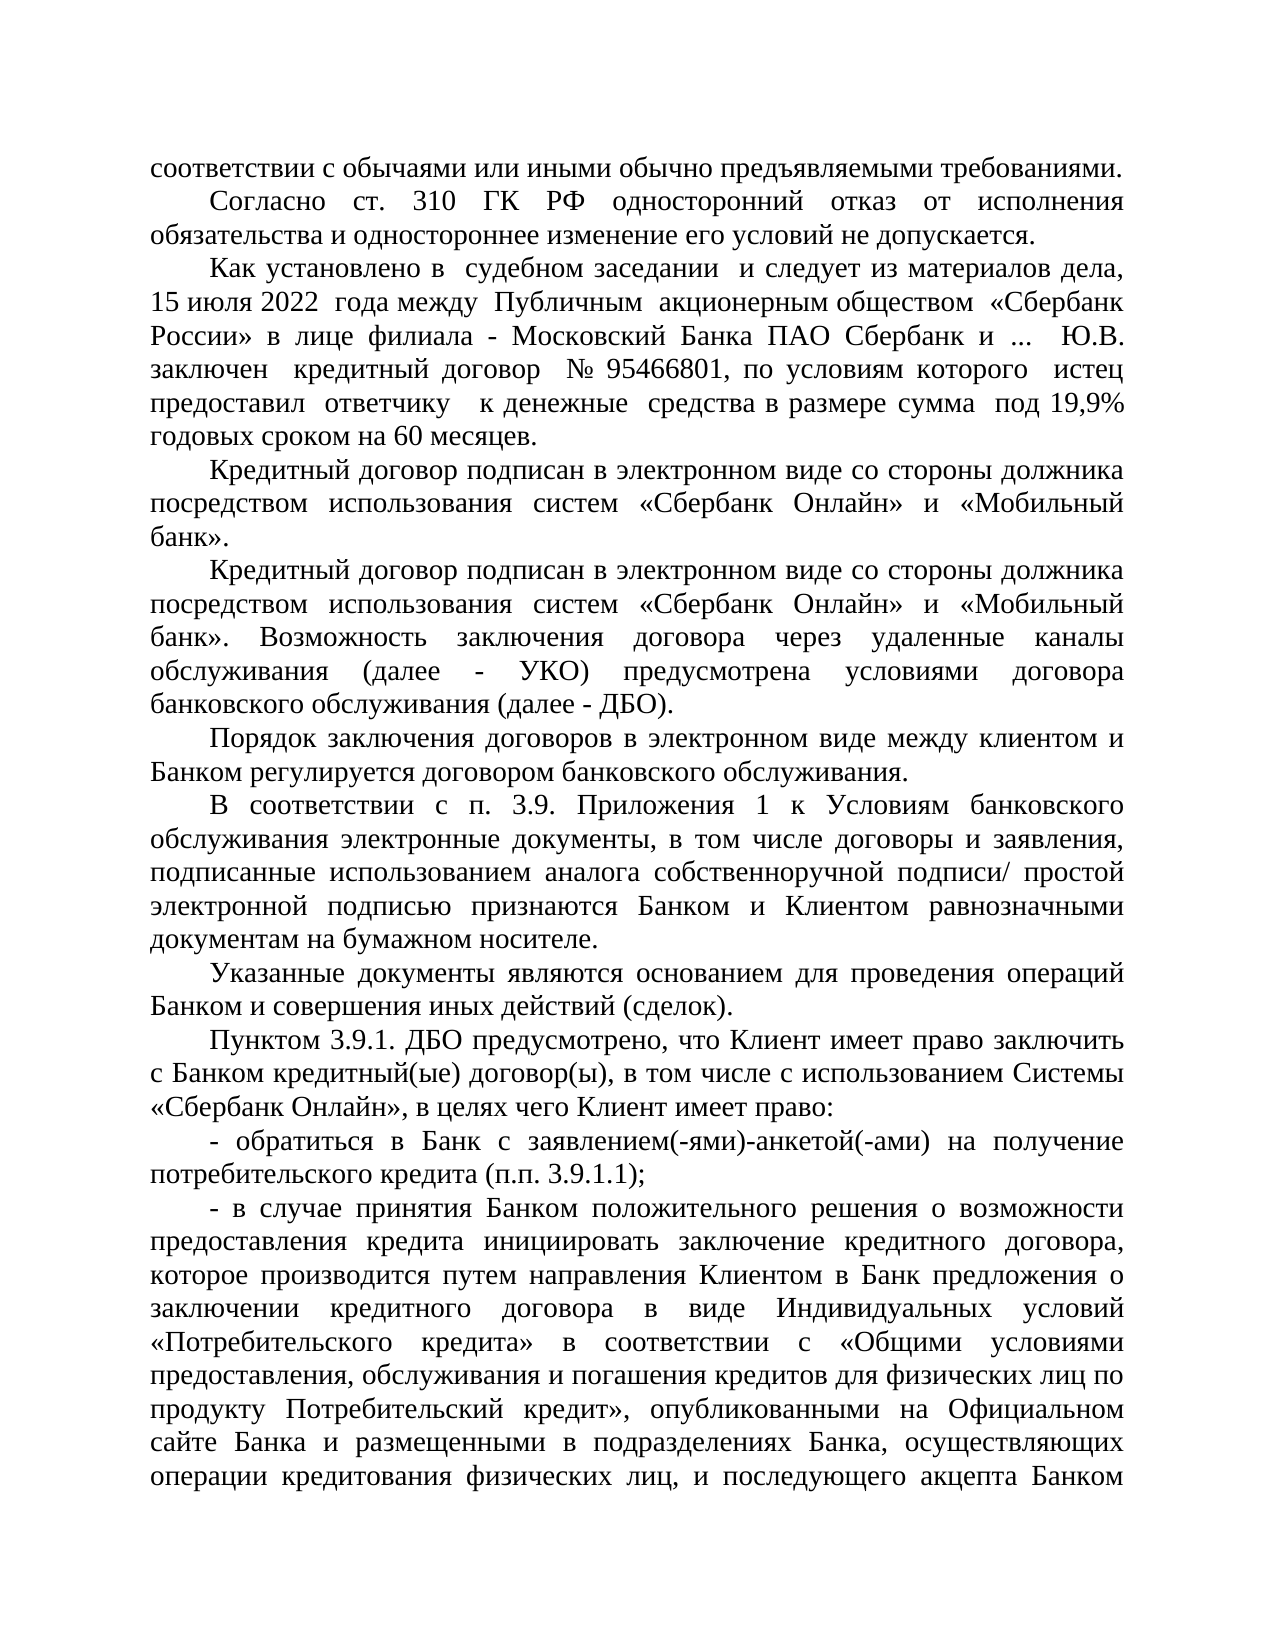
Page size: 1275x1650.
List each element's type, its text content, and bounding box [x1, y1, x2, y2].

text Кредитный договор подписан в электронном виде со стороны должника посредством использования систем «Сбербанк Онлайн» и «Мобильный банк». Возможность заключения договора через удаленные каналы обслуживания (далее - УКО) предусмотрена условиями договора банковского обслуживания (далее - ДБО). [150, 552, 1125, 720]
text Согласно ст. 310 ГК РФ односторонний отказ от исполнения обязательства и одностороннее изменение его условий не допускается. [150, 183, 1125, 251]
text Порядок заключения договоров в электронном виде между клиентом и Банком регулируется договором банковского обслуживания. [150, 720, 1125, 787]
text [150, 150, 1125, 183]
text Указанные документы являются основанием для проведения операций Банком и совершения иных действий (сделок). [150, 955, 1125, 1022]
text - обратиться в Банк с заявлением(-ями)-анкетой(-ами) на получение потребительского кредита (п.п. 3.9.1.1); [150, 1123, 1125, 1190]
text Пунктом 3.9.1. ДБО предусмотрено, что Клиент имеет право заключить с Банком кредитный(ые) договор(ы), в том числе с использованием Системы «Сбербанк Онлайн», в целях чего Клиент имеет право: [150, 1022, 1125, 1123]
text Кредитный договор подписан в электронном виде со стороны должника посредством использования систем «Сбербанк Онлайн» и «Мобильный банк». [150, 452, 1125, 552]
text В соответствии с п. 3.9. Приложения 1 к Условиям банковского обслуживания электронные документы, в том числе договоры и заявления, подписанные использованием аналога собственноручной подписи/ простой электронной подписью признаются Банком и Клиентом равнозначными документам на бумажном носителе. [150, 787, 1125, 955]
text Как установлено в судебном заседании и следует из материалов дела, 15 июля 2022 года между Публичным акционерным обществом «Сбербанк России» в лице филиала - Московский Банка ПАО Сбербанк и ... Ю.В. заключен кредитный договор № 95466801, по условиям которого истец предоставил ответчику к денежные средства в размере сумма под 19,9% годовых сроком на 60 месяцев. [150, 251, 1125, 452]
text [150, 1190, 1125, 1492]
